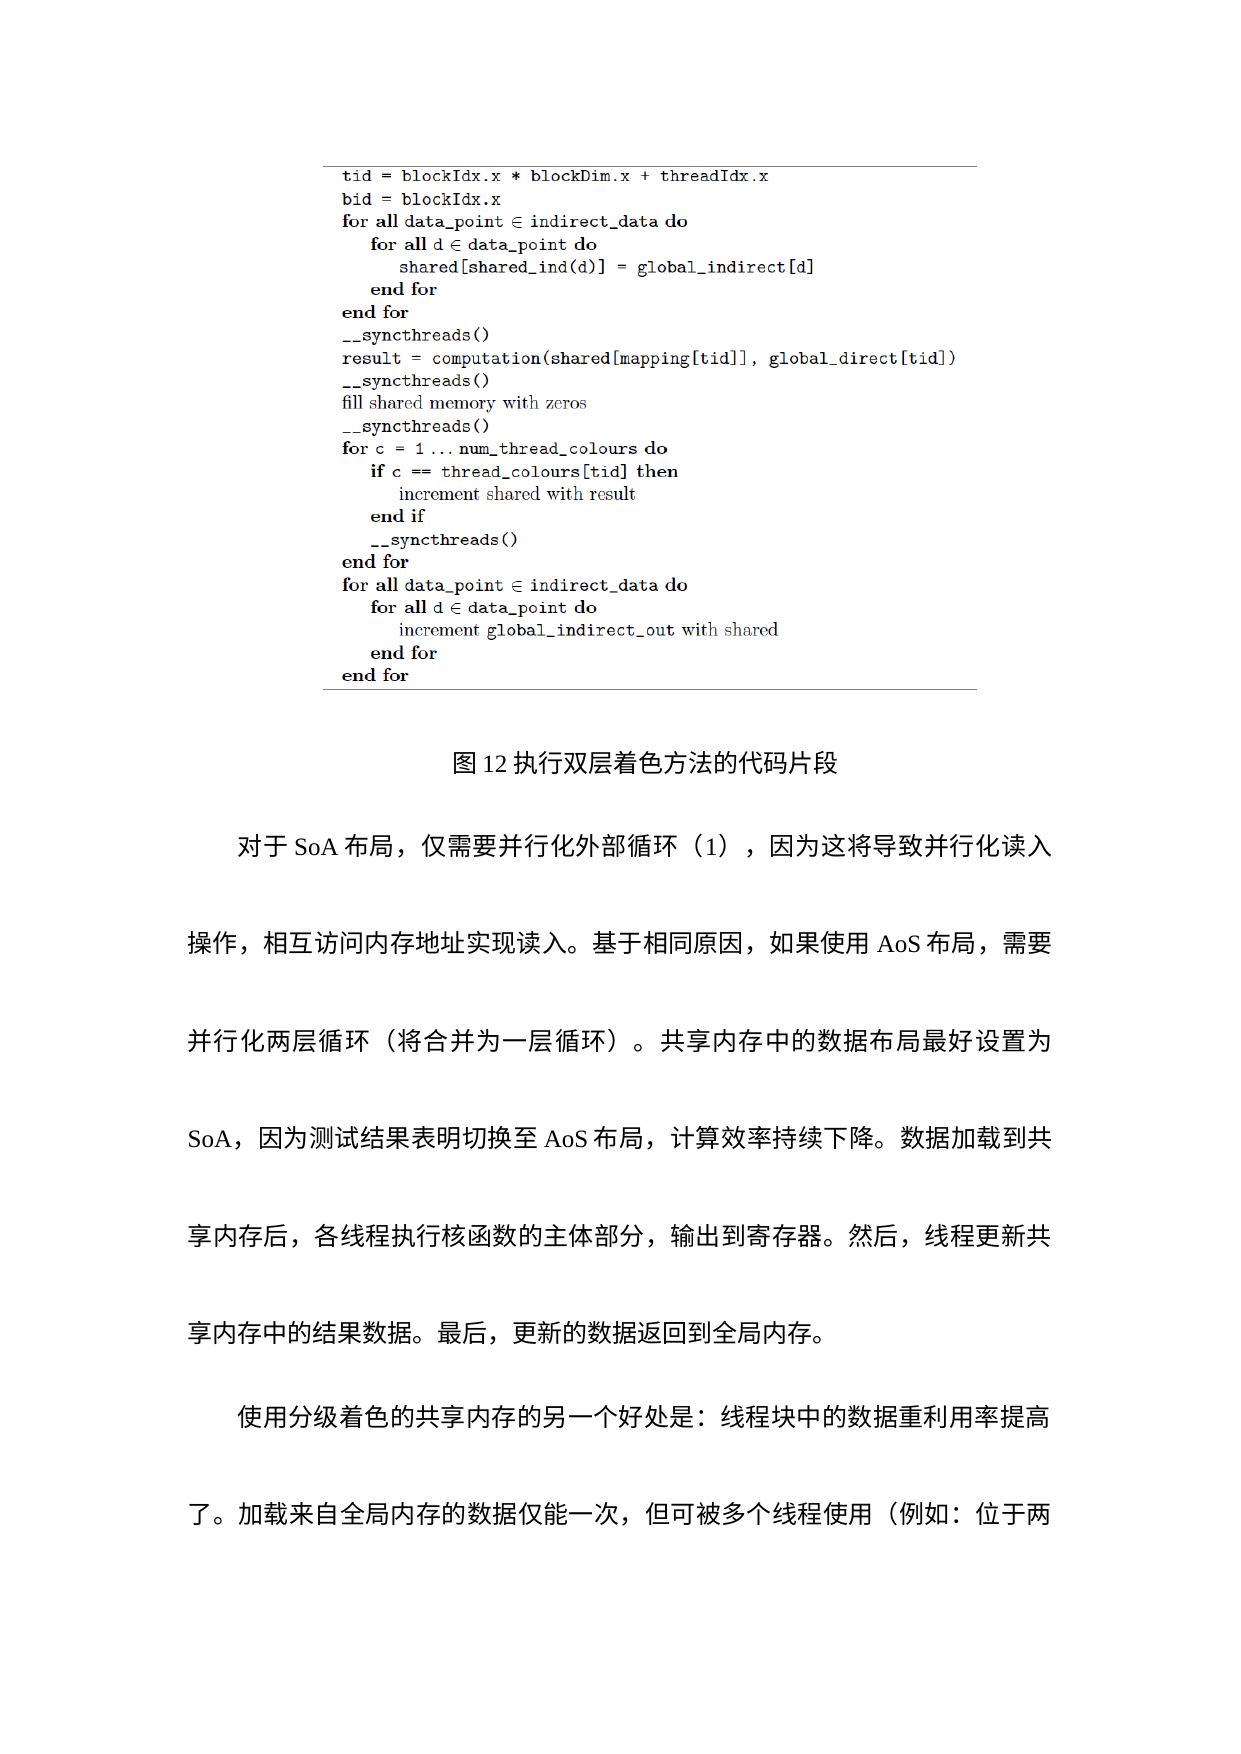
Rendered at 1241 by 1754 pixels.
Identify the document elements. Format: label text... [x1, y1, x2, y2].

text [187, 1383, 1053, 1545]
text 图12 执行双层着色方法的代码片段 [187, 729, 1053, 794]
text 对于SoA布局，仅需要并行化外部循环（1），因为这将导致并行化读入操作，相互访问内存地址实现读入。基于相同原因，如果使用AoS布局，需要并行化两层循环（将合并为一层循环）。共享内存中的数据布局最好设置为SoA，因为测试结果表明切换至AoS布局，计算效率持续下降。数据加载到共享内存后，各线程执行核函数的主体部分，输出到寄存器。然后，线程更新共享内存中的结果数据。最后，更新的数据返回到全局内存。 [187, 812, 1053, 1364]
